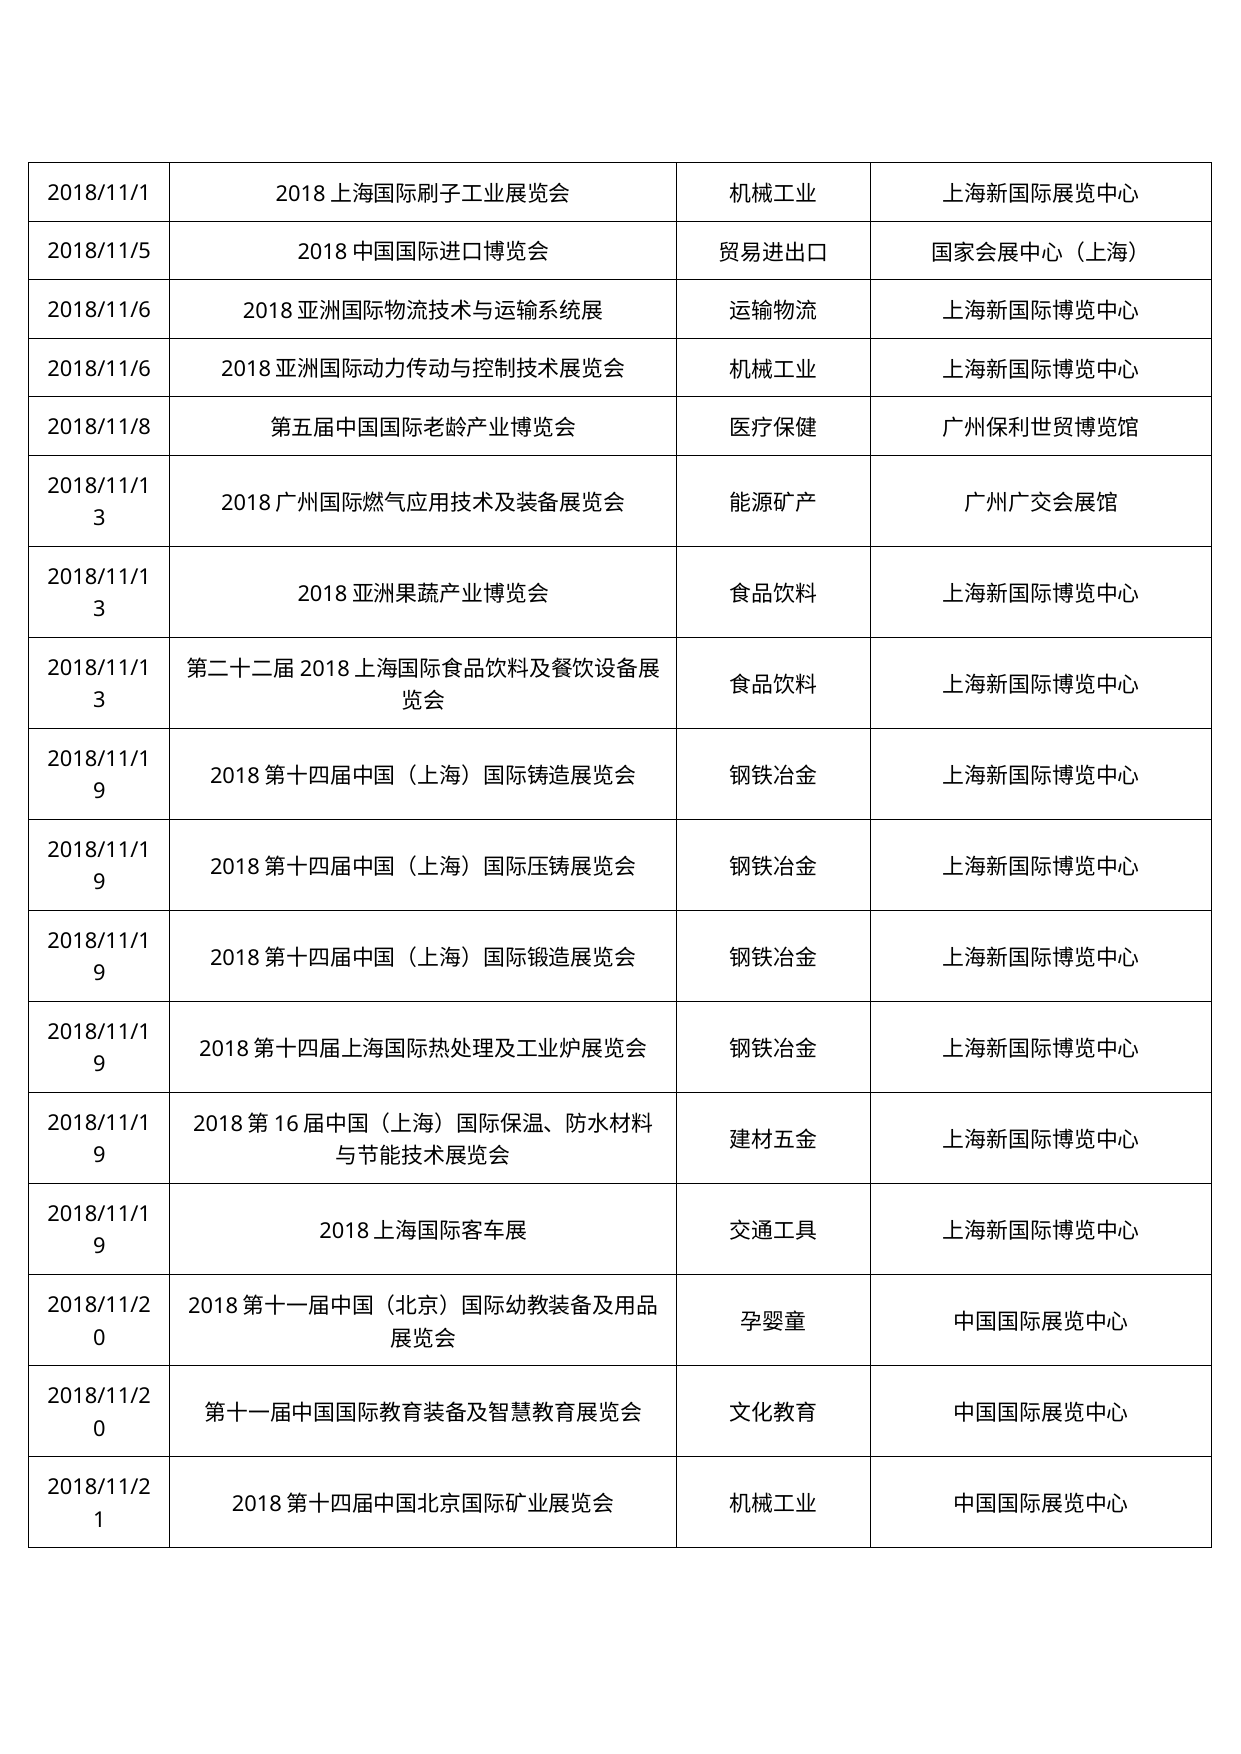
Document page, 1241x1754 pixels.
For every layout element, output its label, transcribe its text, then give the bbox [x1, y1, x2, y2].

table_cell 2018亚洲果蔬产业博览会 [170, 547, 676, 637]
table_cell 2018/11/13 [29, 547, 169, 637]
table_cell 中国国际展览中心 [871, 1366, 1211, 1456]
table_cell 2018/11/6 [29, 280, 169, 338]
table_cell 上海新国际博览中心 [871, 638, 1211, 728]
table_cell 2018/11/13 [29, 456, 169, 546]
table_cell 2018第16届中国（上海）国际保温、防水材料与节能技术展览会 [170, 1093, 676, 1183]
table_cell 2018/11/19 [29, 1093, 169, 1183]
table_cell 广州广交会展馆 [871, 456, 1211, 546]
table_cell 2018第十一届中国（北京）国际幼教装备及用品展览会 [170, 1275, 676, 1365]
table_cell 上海新国际展览中心 [871, 163, 1211, 221]
table_cell 上海新国际博览中心 [871, 1002, 1211, 1092]
table_cell 2018/11/8 [29, 397, 169, 455]
table_cell 食品饮料 [677, 638, 870, 728]
table_cell 上海新国际博览中心 [871, 1093, 1211, 1183]
table_cell 2018/11/19 [29, 911, 169, 1001]
table_cell 2018/11/19 [29, 729, 169, 819]
table_cell 2018/11/5 [29, 222, 169, 279]
table_cell 2018第十四届上海国际热处理及工业炉展览会 [170, 1002, 676, 1092]
table_cell 2018/11/20 [29, 1366, 169, 1456]
table_cell 能源矿产 [677, 456, 870, 546]
table_cell 上海新国际博览中心 [871, 729, 1211, 819]
table_cell 2018第十四届中国（上海）国际铸造展览会 [170, 729, 676, 819]
table_cell 2018上海国际刷子工业展览会 [170, 163, 676, 221]
table_cell 机械工业 [677, 163, 870, 221]
table_cell 上海新国际博览中心 [871, 280, 1211, 338]
table_cell 建材五金 [677, 1093, 870, 1183]
table_cell 2018/11/6 [29, 339, 169, 396]
table_cell 上海新国际博览中心 [871, 547, 1211, 637]
table_cell 2018第十四届中国（上海）国际压铸展览会 [170, 820, 676, 910]
table_cell 广州保利世贸博览馆 [871, 397, 1211, 455]
table_cell 钢铁冶金 [677, 820, 870, 910]
table_cell 钢铁冶金 [677, 729, 870, 819]
table_cell 2018/11/13 [29, 638, 169, 728]
table_cell 上海新国际博览中心 [871, 820, 1211, 910]
table_cell 医疗保健 [677, 397, 870, 455]
table_cell 上海新国际博览中心 [871, 1184, 1211, 1274]
table_cell 2018上海国际客车展 [170, 1184, 676, 1274]
table_cell 中国国际展览中心 [871, 1457, 1211, 1547]
table_cell 2018/11/20 [29, 1275, 169, 1365]
table_cell 孕婴童 [677, 1275, 870, 1365]
table_cell 2018广州国际燃气应用技术及装备展览会 [170, 456, 676, 546]
table_cell 第五届中国国际老龄产业博览会 [170, 397, 676, 455]
table_cell 2018/11/21 [29, 1457, 169, 1547]
table_cell 食品饮料 [677, 547, 870, 637]
table_cell 2018/11/19 [29, 1002, 169, 1092]
table_cell 贸易进出口 [677, 222, 870, 279]
table_cell 机械工业 [677, 1457, 870, 1547]
table_cell 机械工业 [677, 339, 870, 396]
table_cell 2018第十四届中国（上海）国际锻造展览会 [170, 911, 676, 1001]
table_cell 第二十二届2018上海国际食品饮料及餐饮设备展览会 [170, 638, 676, 728]
table_cell 中国国际展览中心 [871, 1275, 1211, 1365]
table_cell 第十一届中国国际教育装备及智慧教育展览会 [170, 1366, 676, 1456]
table_cell 钢铁冶金 [677, 911, 870, 1001]
table_cell 2018亚洲国际动力传动与控制技术展览会 [170, 339, 676, 396]
table_cell 2018/11/19 [29, 820, 169, 910]
table_cell 钢铁冶金 [677, 1002, 870, 1092]
table_cell 2018中国国际进口博览会 [170, 222, 676, 279]
table_cell 文化教育 [677, 1366, 870, 1456]
table_cell 国家会展中心（上海） [871, 222, 1211, 279]
table_cell 上海新国际博览中心 [871, 911, 1211, 1001]
table_cell 运输物流 [677, 280, 870, 338]
table_cell 2018第十四届中国北京国际矿业展览会 [170, 1457, 676, 1547]
table_cell 上海新国际博览中心 [871, 339, 1211, 396]
table_cell 2018/11/19 [29, 1184, 169, 1274]
table_cell 2018/11/1 [29, 163, 169, 221]
table_cell 交通工具 [677, 1184, 870, 1274]
table_cell 2018亚洲国际物流技术与运输系统展 [170, 280, 676, 338]
